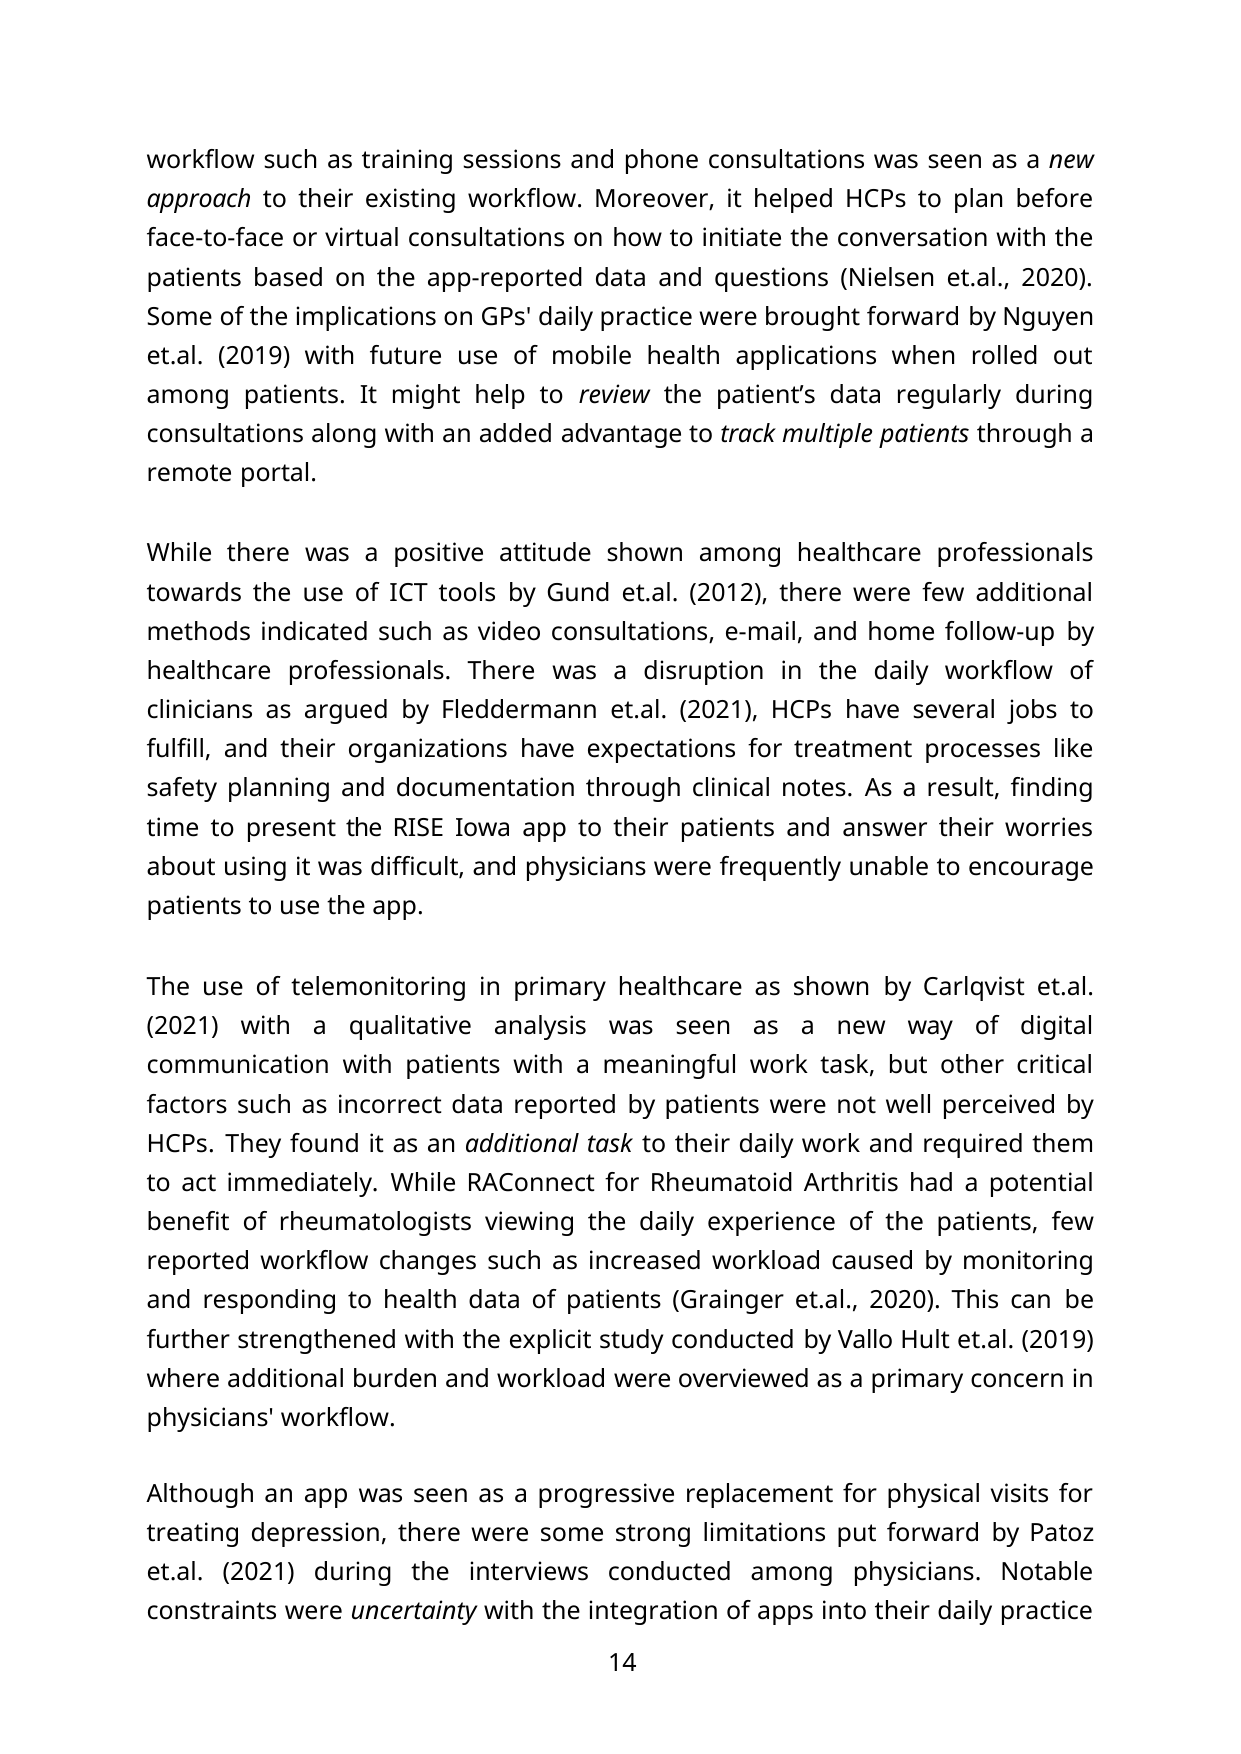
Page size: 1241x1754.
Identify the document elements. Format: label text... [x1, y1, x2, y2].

text The use of telemonitoring in primary healthcare as shown by Carlqvist et.al. (2021) with a qualitative analysis was seen as a new way of digital communication with patients with a meaningful work task, but other critical factors such as incorrect data reported by patients were not well perceived by HCPs. They found it as an additional task to their daily work and required them to act immediately. While RAConnect for Rheumatoid Arthritis had a potential benefit of rheumatologists viewing the daily experience of the patients, few reported workflow changes such as increased workload caused by monitoring and responding to health data of patients (Grainger et.al., 2020). This can be further strengthened with the explicit study conducted by Vallo Hult et.al. (2019) where additional burden and workload were overviewed as a primary concern in physicians' workflow. [146, 969, 1094, 1434]
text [146, 1475, 1094, 1627]
text While there was a positive attitude shown among healthcare professionals towards the use of ICT tools by Gund et.al. (2012), there were few additional methods indicated such as video consultations, e-mail, and home follow-up by healthcare professionals. There was a disruption in the daily workflow of clinicians as argued by Fleddermann et.al. (2021), HCPs have several jobs to fulfill, and their organizations have expectations for treatment processes like safety planning and documentation through clinical notes. As a result, finding time to present the RISE Iowa app to their patients and answer their worries about using it was difficult, and physicians were frequently unable to encourage patients to use the app. [146, 535, 1094, 922]
text workflow such as training sessions and phone consultations was seen as a new approach to their existing workflow. Moreover, it helped HCPs to plan before face-to-face or virtual consultations on how to initiate the conversation with the patients based on the app-reported data and questions (Nielsen et.al., 2020). Some of the implications on GPs' daily practice were brought forward by Nguyen et.al. (2019) with future use of mobile health applications when rolled out among patients. It might help to review the patient’s data regularly during consultations along with an added advantage to track multiple patients through a remote portal. [146, 142, 1094, 489]
